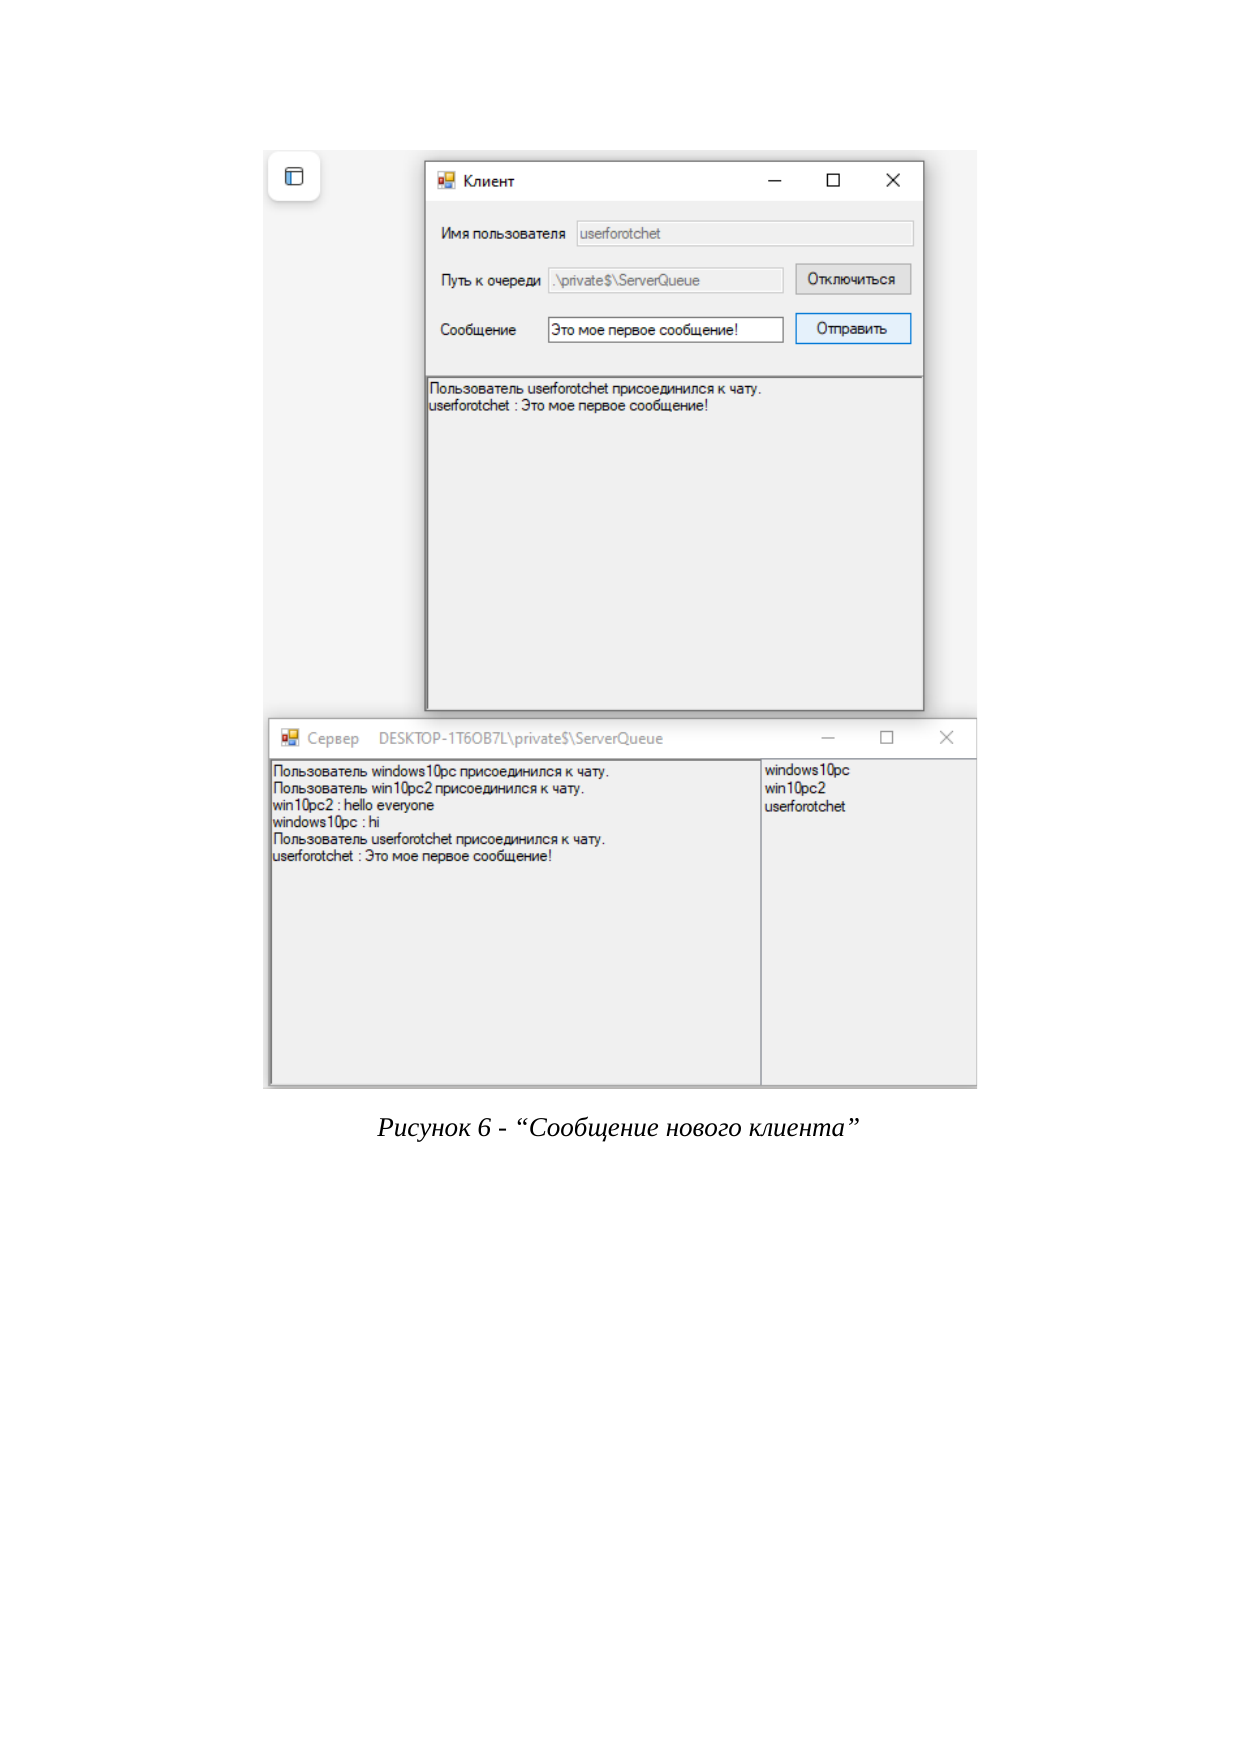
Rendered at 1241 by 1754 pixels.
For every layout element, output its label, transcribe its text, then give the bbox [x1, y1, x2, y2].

picture [263, 150, 978, 1089]
text Рисунок 6 - “Сообщение нового клиента” [150, 1111, 1090, 1142]
